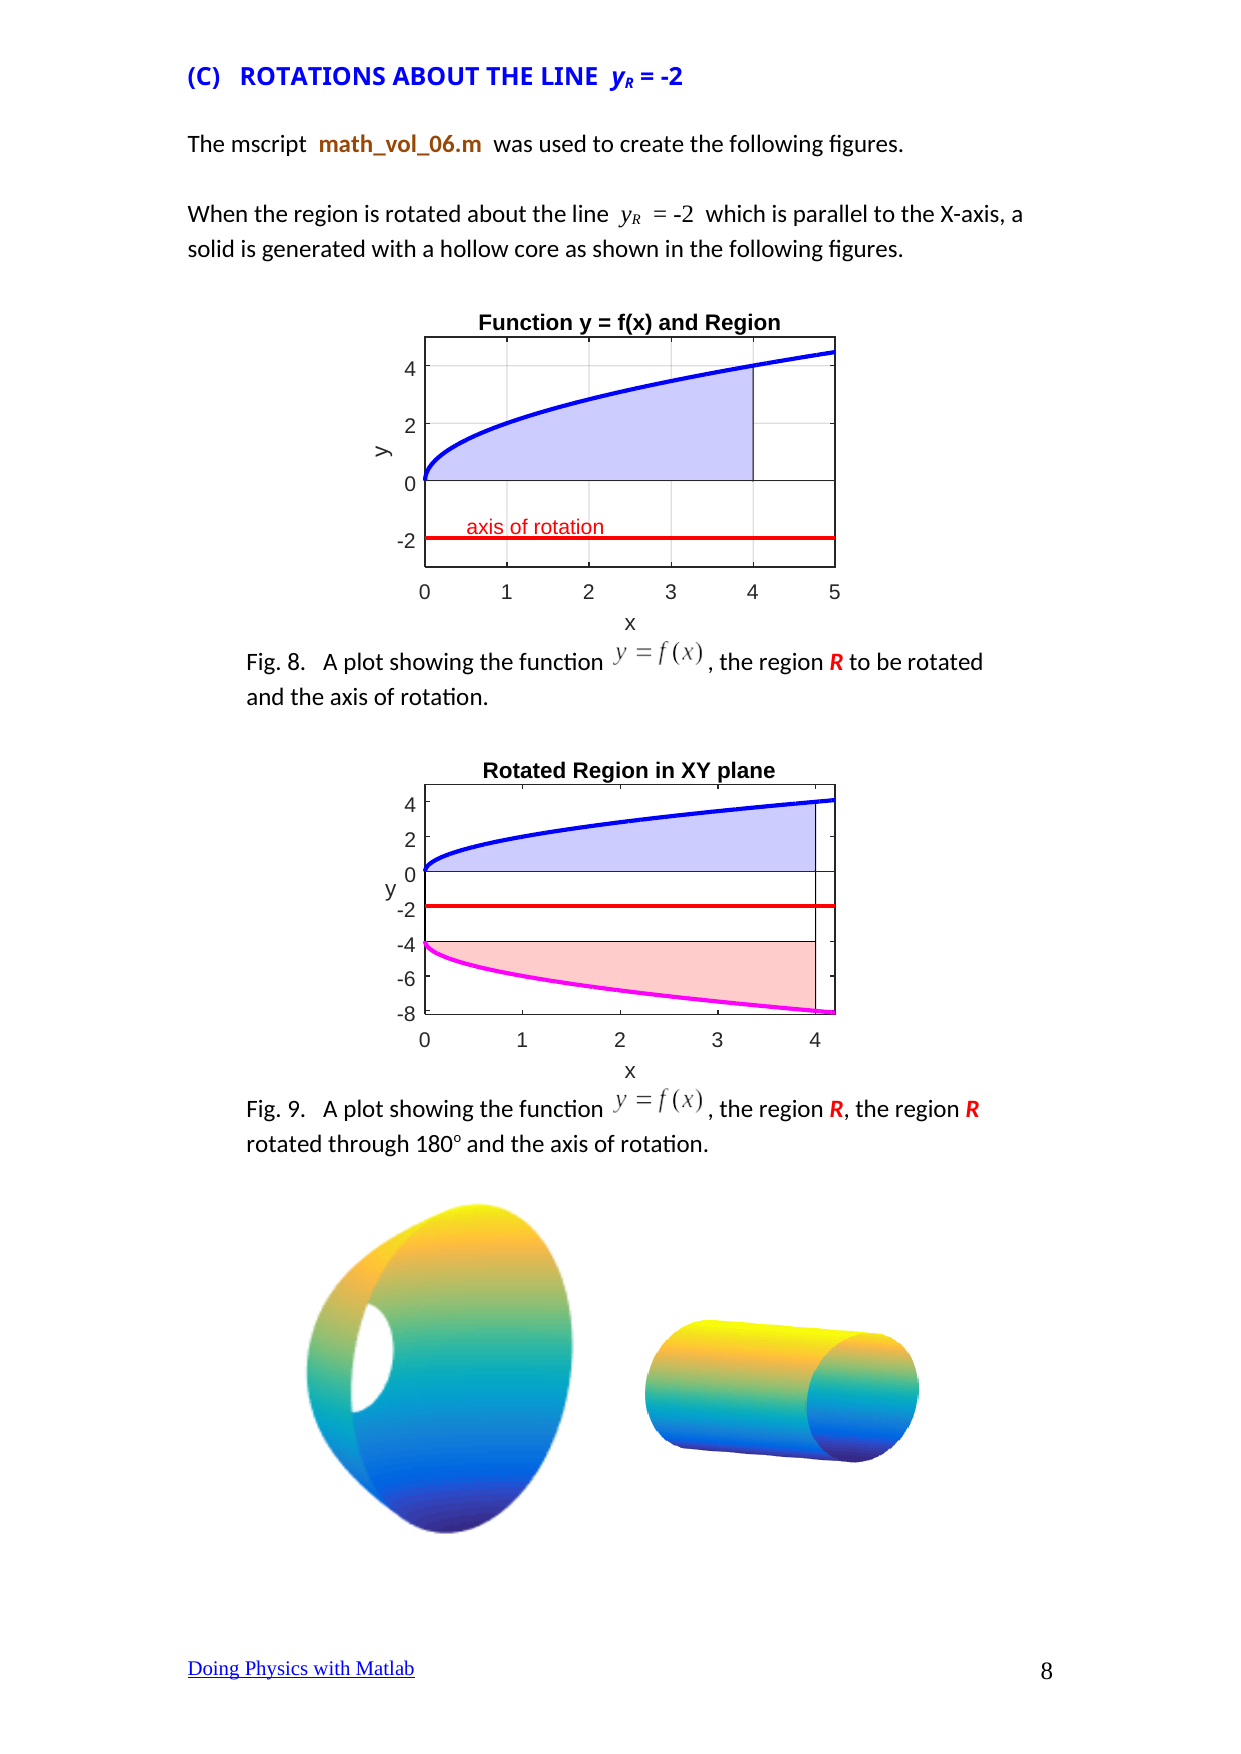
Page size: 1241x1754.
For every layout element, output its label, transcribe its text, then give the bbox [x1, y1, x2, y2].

text The mscript math_vol_06.m was used to create the following figures. [187, 128, 1053, 159]
picture [293, 1189, 595, 1543]
picture [639, 1316, 929, 1468]
text Fig. 8. A plot showing the function , the region R to be rotated and the axis of rotation. [246, 636, 984, 711]
text (C) ROTATIONS ABOUT THE LINE yR = -2 [187, 59, 1044, 93]
text When the region is rotated about the line yR = -2 which is parallel to the X-axis, a solid is generated with a hollow core as shown in the following figures. [187, 198, 1053, 264]
text Fig. 9. A plot showing the function , the region R, the region R rotated through 180o and the axis of rotation. [246, 1084, 984, 1159]
